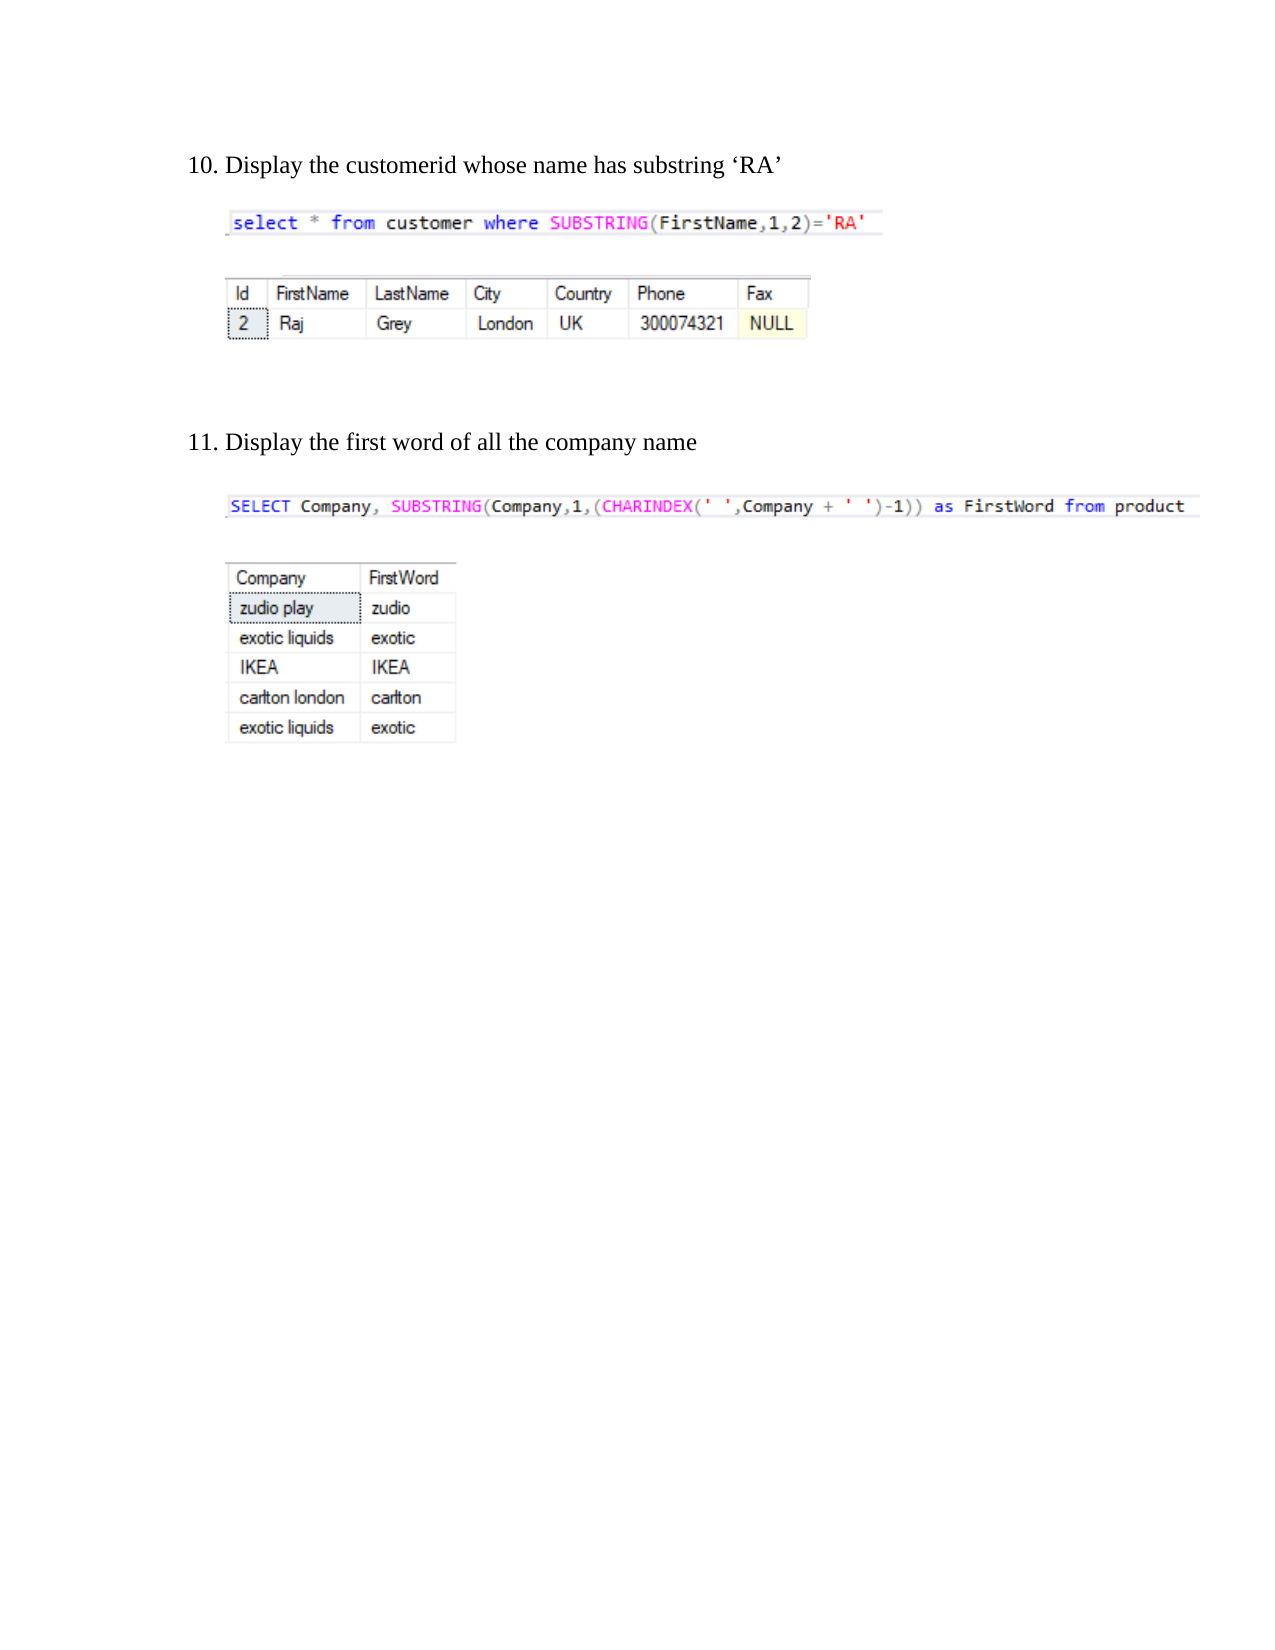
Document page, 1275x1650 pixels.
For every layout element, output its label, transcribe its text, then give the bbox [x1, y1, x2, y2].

picture [225, 199, 883, 255]
picture [225, 561, 457, 745]
list Display the customerid whose name has substring ‘RA’ [219, 150, 1125, 179]
picture [225, 275, 811, 357]
list Display the first word of all the company name [219, 427, 1125, 456]
picture [225, 476, 1200, 541]
